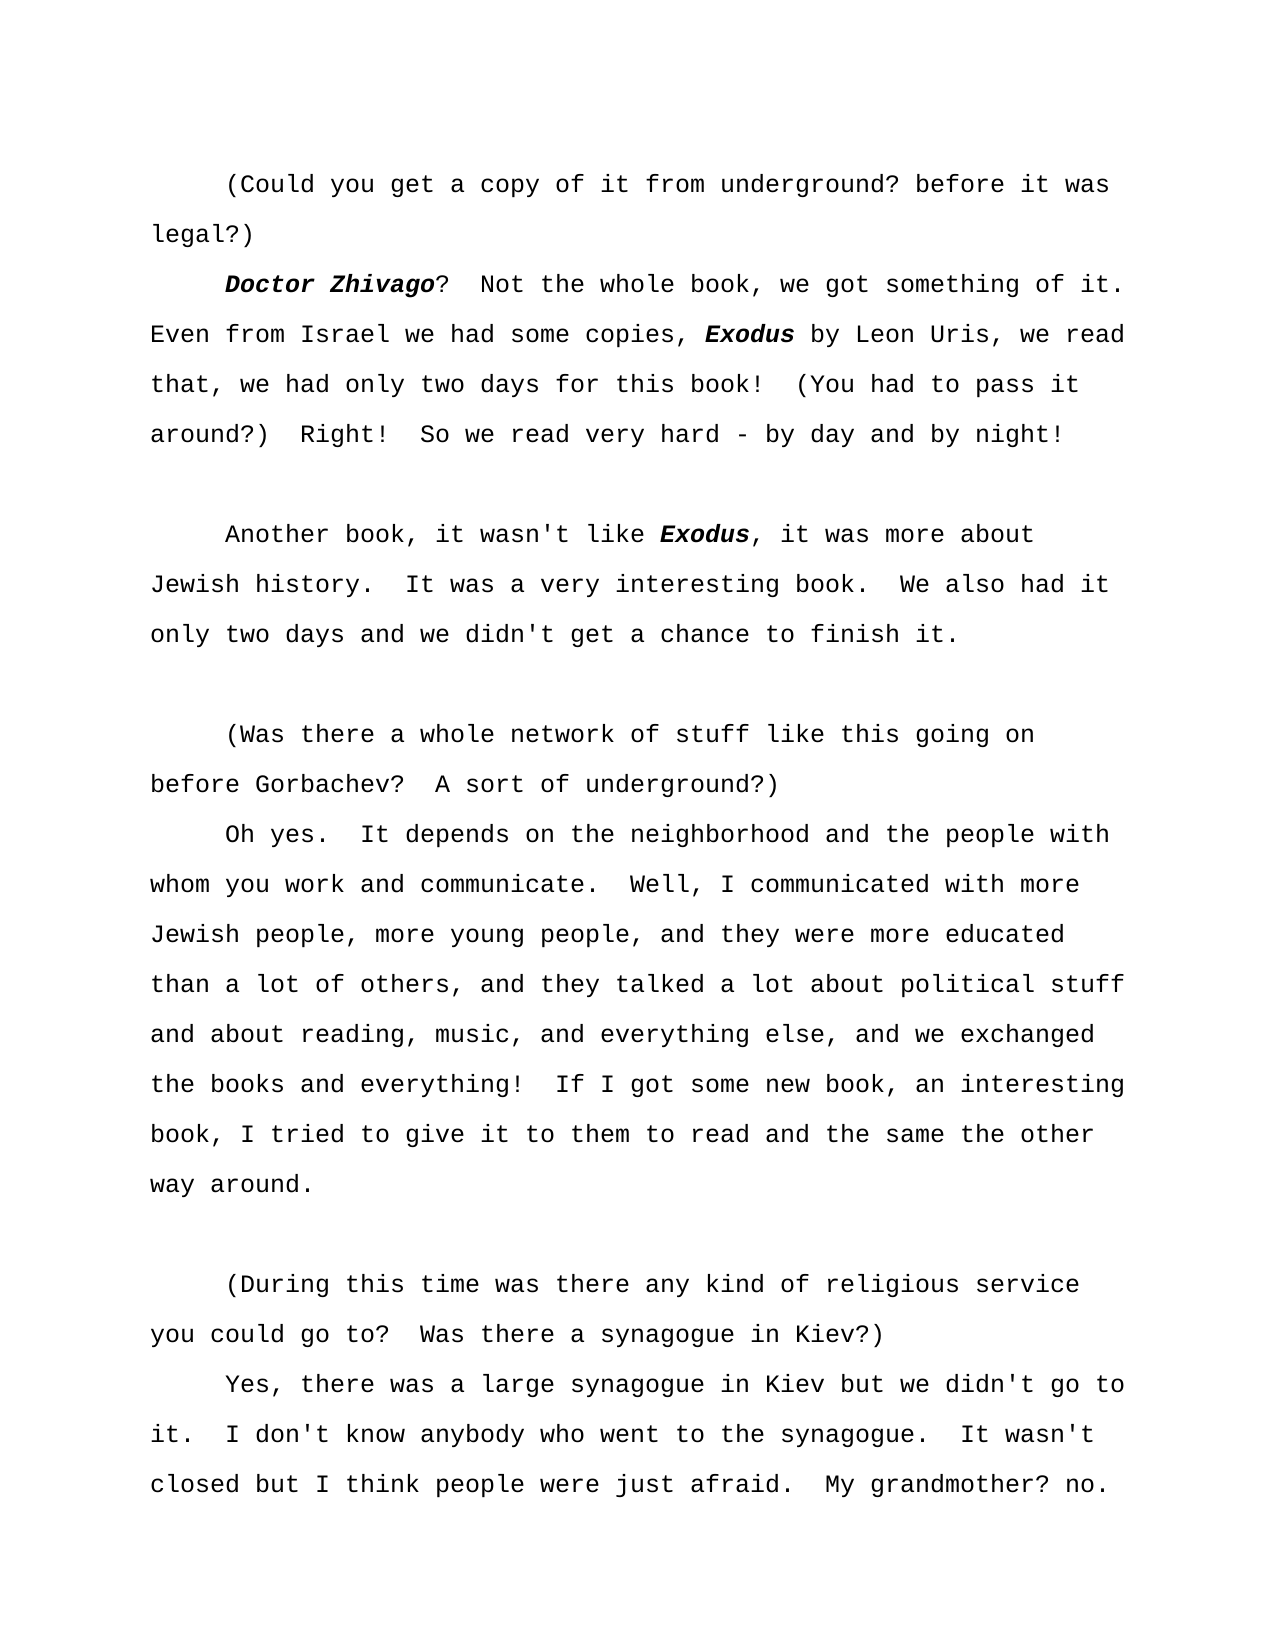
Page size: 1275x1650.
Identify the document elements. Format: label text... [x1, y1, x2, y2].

text Doctor Zhivago? Not the whole book, we got something of it. Even from Israel we had some copies, Exodus by Leon Uris, we read that, we had only two days for this book! (You had to pass it around?) Right! So we read very hard - by day and by night! [150, 250, 1125, 450]
text (During this time was there any kind of religious service you could go to? Was there a synagogue in Kiev?) [150, 1250, 1125, 1350]
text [150, 1350, 1125, 1500]
text Oh yes. It depends on the neighborhood and the people with whom you work and communicate. Well, I communicated with more Jewish people, more young people, and they were more educated than a lot of others, and they talked a lot about political stuff and about reading, music, and everything else, and we exchanged the books and everything! If I got some new book, an interesting book, I tried to give it to them to read and the same the other way around. [150, 800, 1125, 1200]
text Another book, it wasn't like Exodus, it was more about Jewish history. It was a very interesting book. We also had it only two days and we didn't get a chance to finish it. [150, 500, 1125, 650]
text (Could you get a copy of it from underground? before it was legal?) [150, 150, 1125, 250]
text (Was there a whole network of stuff like this going on before Gorbachev? A sort of underground?) [150, 700, 1125, 800]
